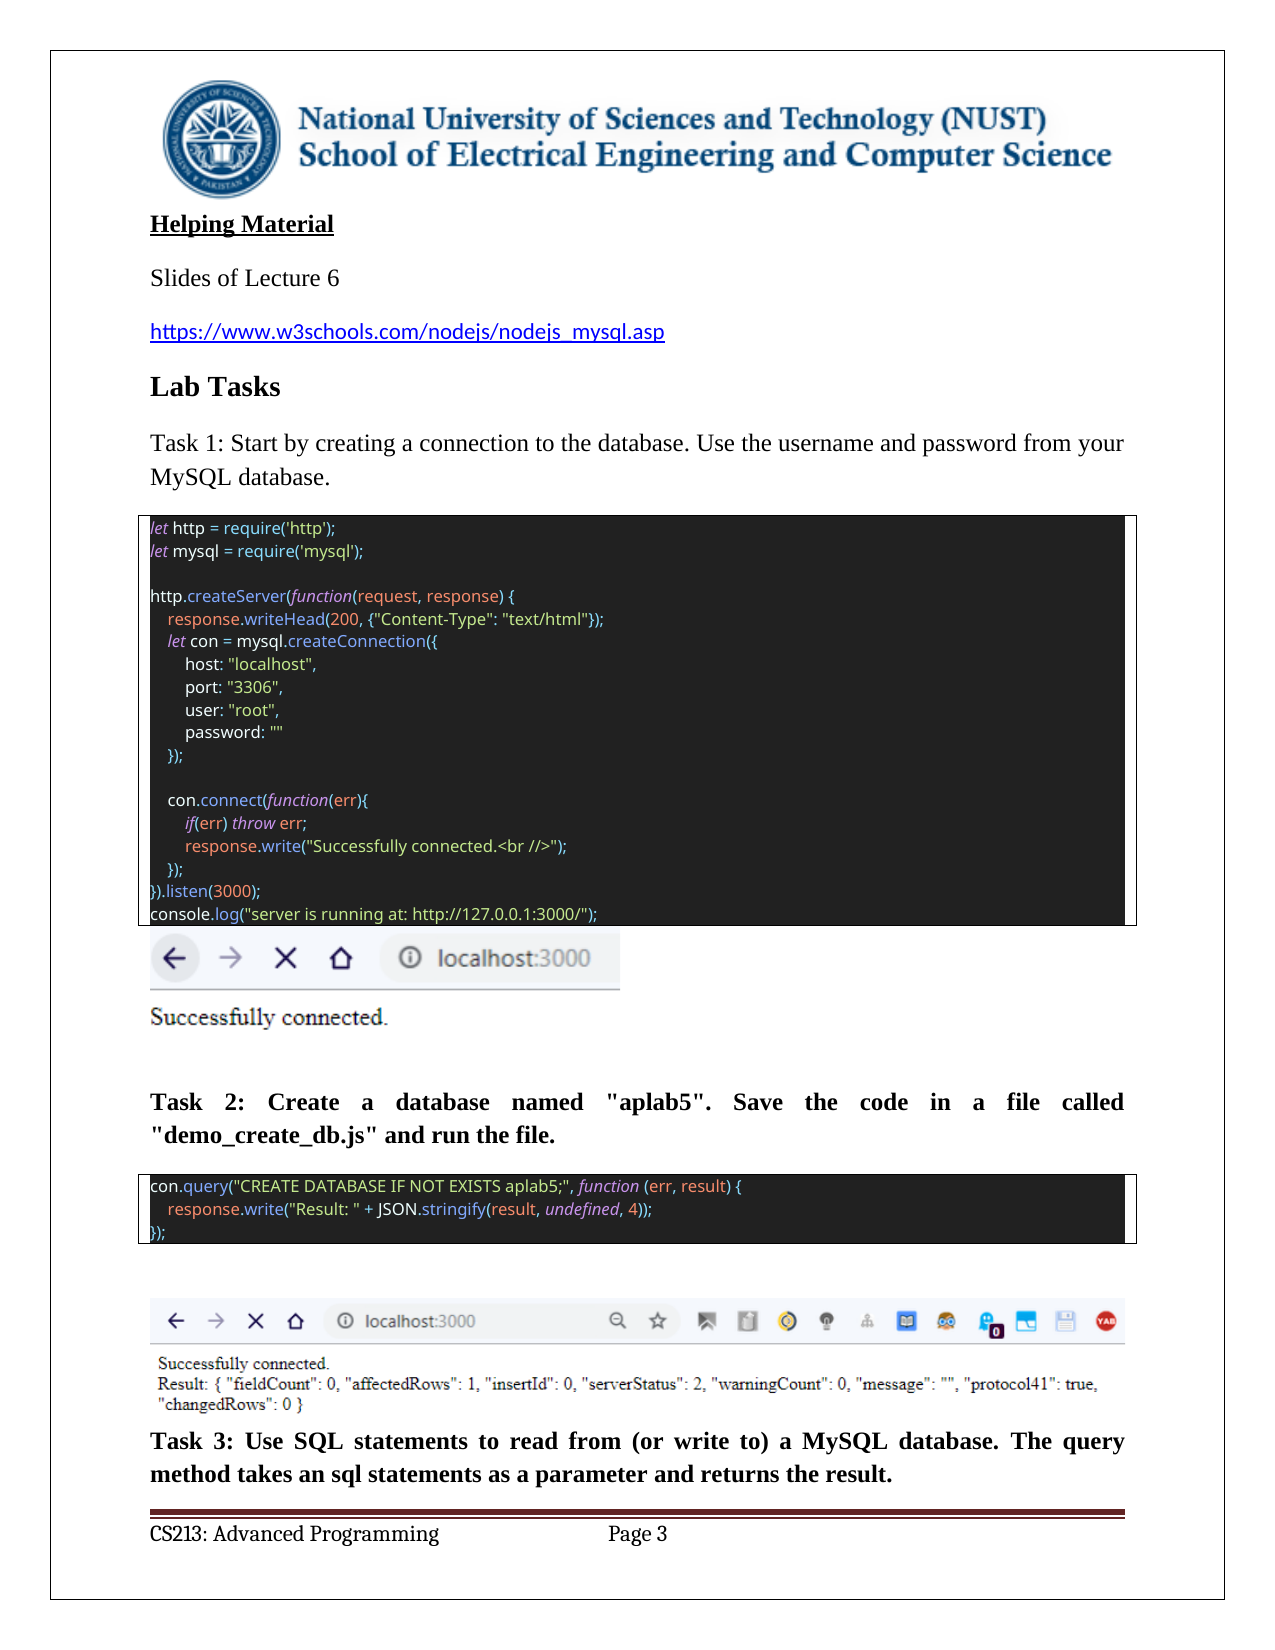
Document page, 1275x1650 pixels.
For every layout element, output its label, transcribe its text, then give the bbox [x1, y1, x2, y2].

text Lab Tasks [150, 369, 1125, 403]
picture [150, 1298, 1125, 1427]
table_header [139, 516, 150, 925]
text Task 1: Start by creating a connection to the database. Use the username and password from your MySQL database. [150, 457, 1125, 490]
text Slides of Lecture 6 [150, 263, 1125, 292]
list Task 3: Use SQL statements to read from (or write to) a MySQL database. The query method takes an sql statements as a parameter and returns the result. [150, 1427, 1125, 1488]
text Helping Material [150, 210, 1125, 238]
picture [150, 926, 621, 1063]
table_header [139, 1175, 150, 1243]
text https://www.w3schools.com/nodejs/nodejs_mysql.asp [150, 317, 1125, 345]
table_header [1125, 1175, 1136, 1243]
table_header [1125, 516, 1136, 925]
picture [150, 75, 1125, 210]
text Task 2: Create a database named "aplab5". Save the code in a file called "demo_create_db.js" and run the file. [150, 1087, 1125, 1149]
